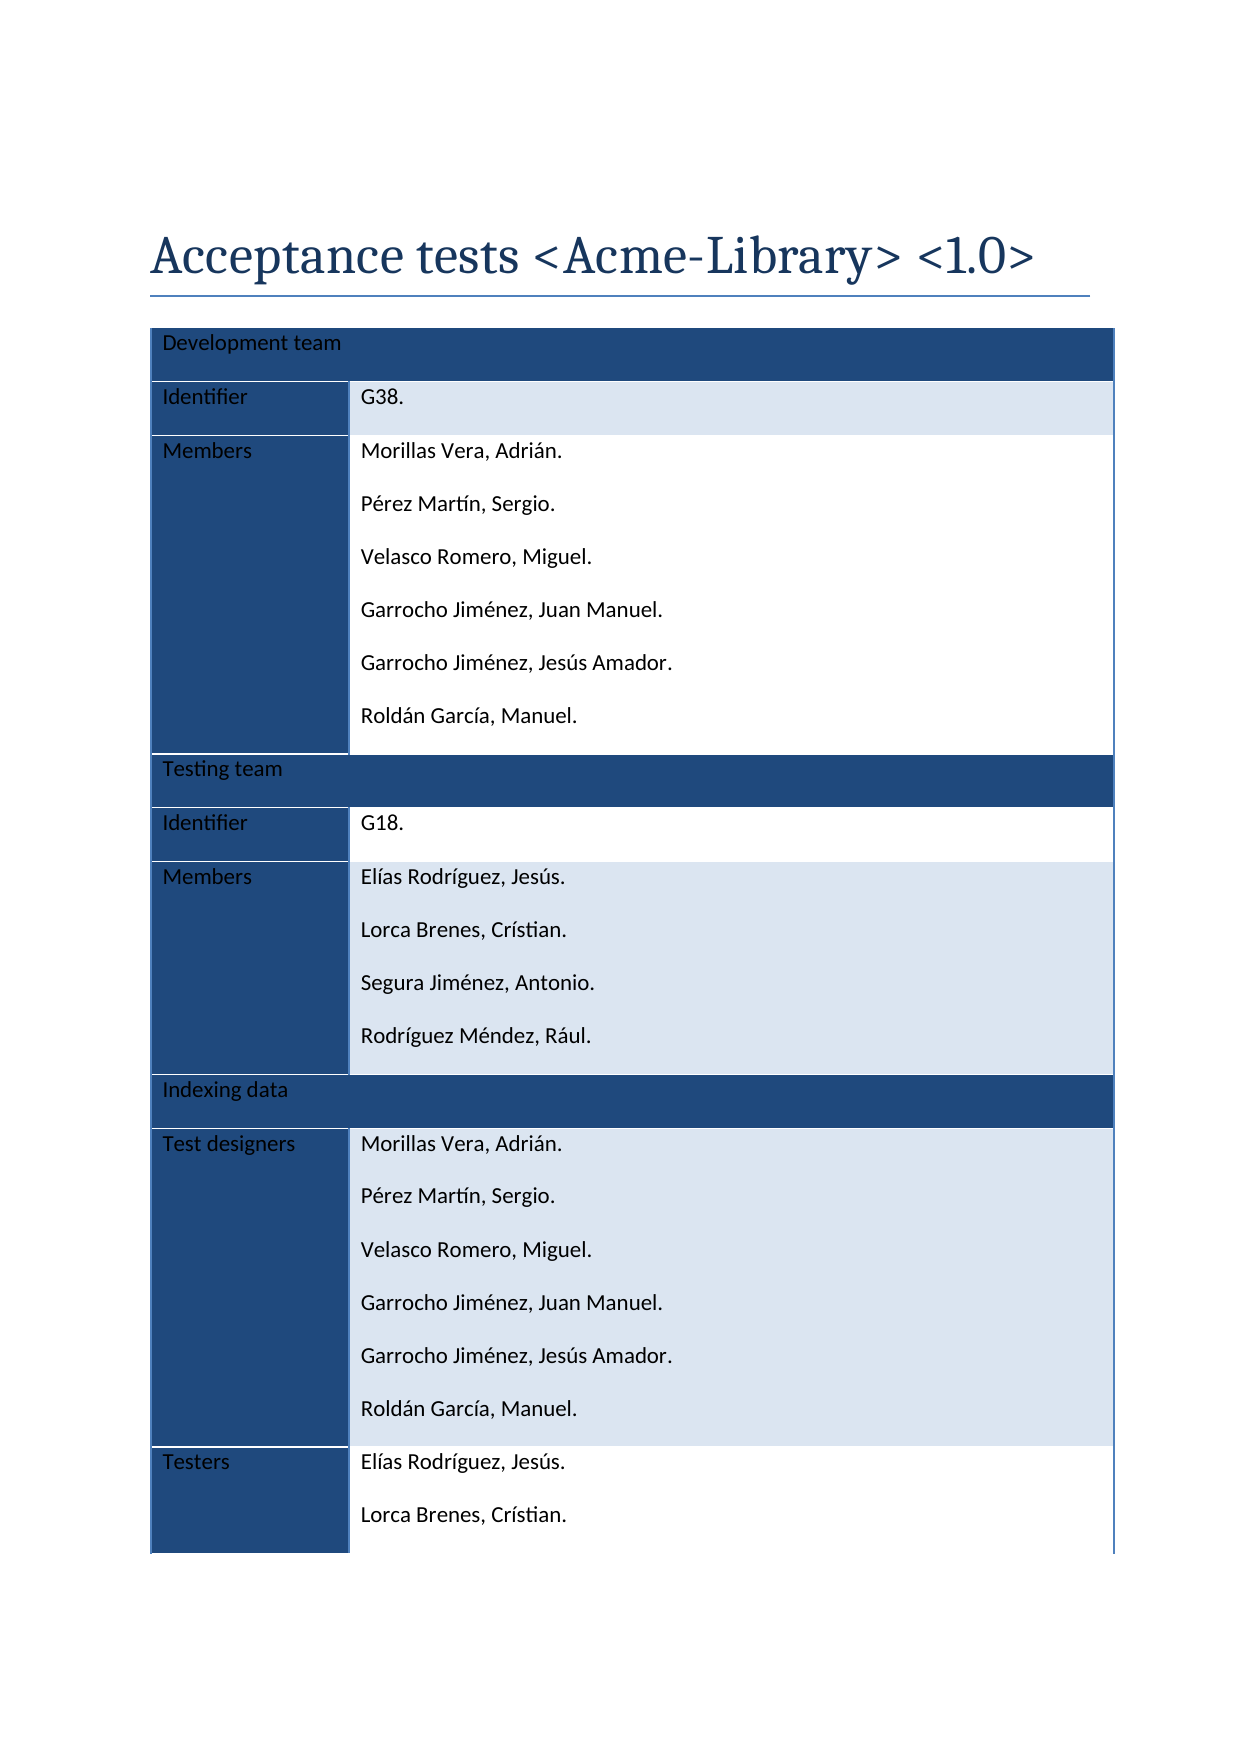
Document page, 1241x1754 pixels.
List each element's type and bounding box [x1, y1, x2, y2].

table_cell [152, 1448, 348, 1553]
table_cell [152, 1075, 1113, 1128]
table_cell [152, 436, 348, 753]
table_cell [152, 382, 348, 435]
table_cell [350, 1448, 1113, 1553]
table_cell [350, 436, 1113, 753]
table_cell [350, 862, 1113, 1074]
table_cell [350, 1129, 1113, 1446]
table_cell [350, 808, 1113, 861]
table_cell [152, 808, 348, 861]
table_header [152, 328, 1113, 381]
table_cell [350, 382, 1113, 435]
table_cell [152, 862, 348, 1074]
table_cell [152, 1129, 348, 1446]
table_cell [152, 755, 1113, 807]
